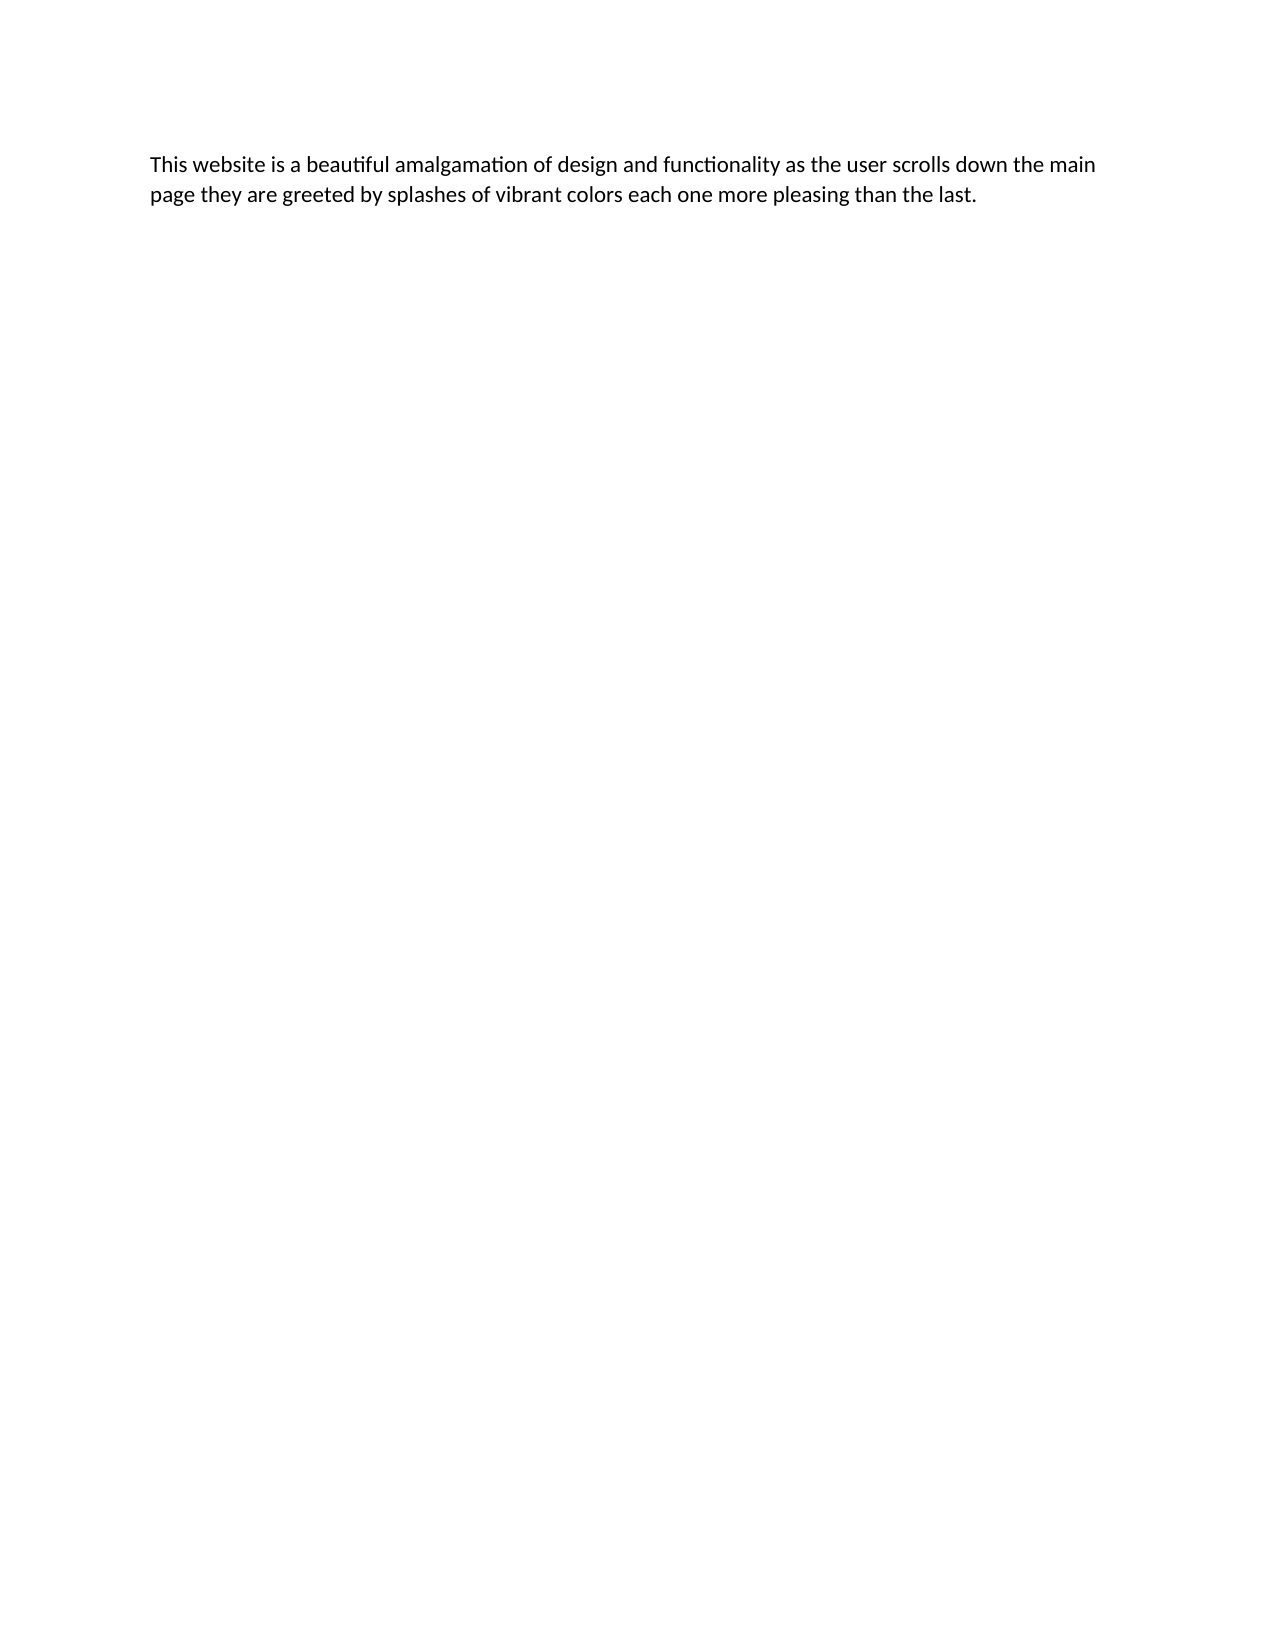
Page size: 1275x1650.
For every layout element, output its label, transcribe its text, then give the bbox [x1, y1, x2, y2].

text This website is a beautiful amalgamation of design and functionality as the user scrolls down the main page they are greeted by splashes of vibrant colors each one more pleasing than the last. [150, 150, 1125, 208]
